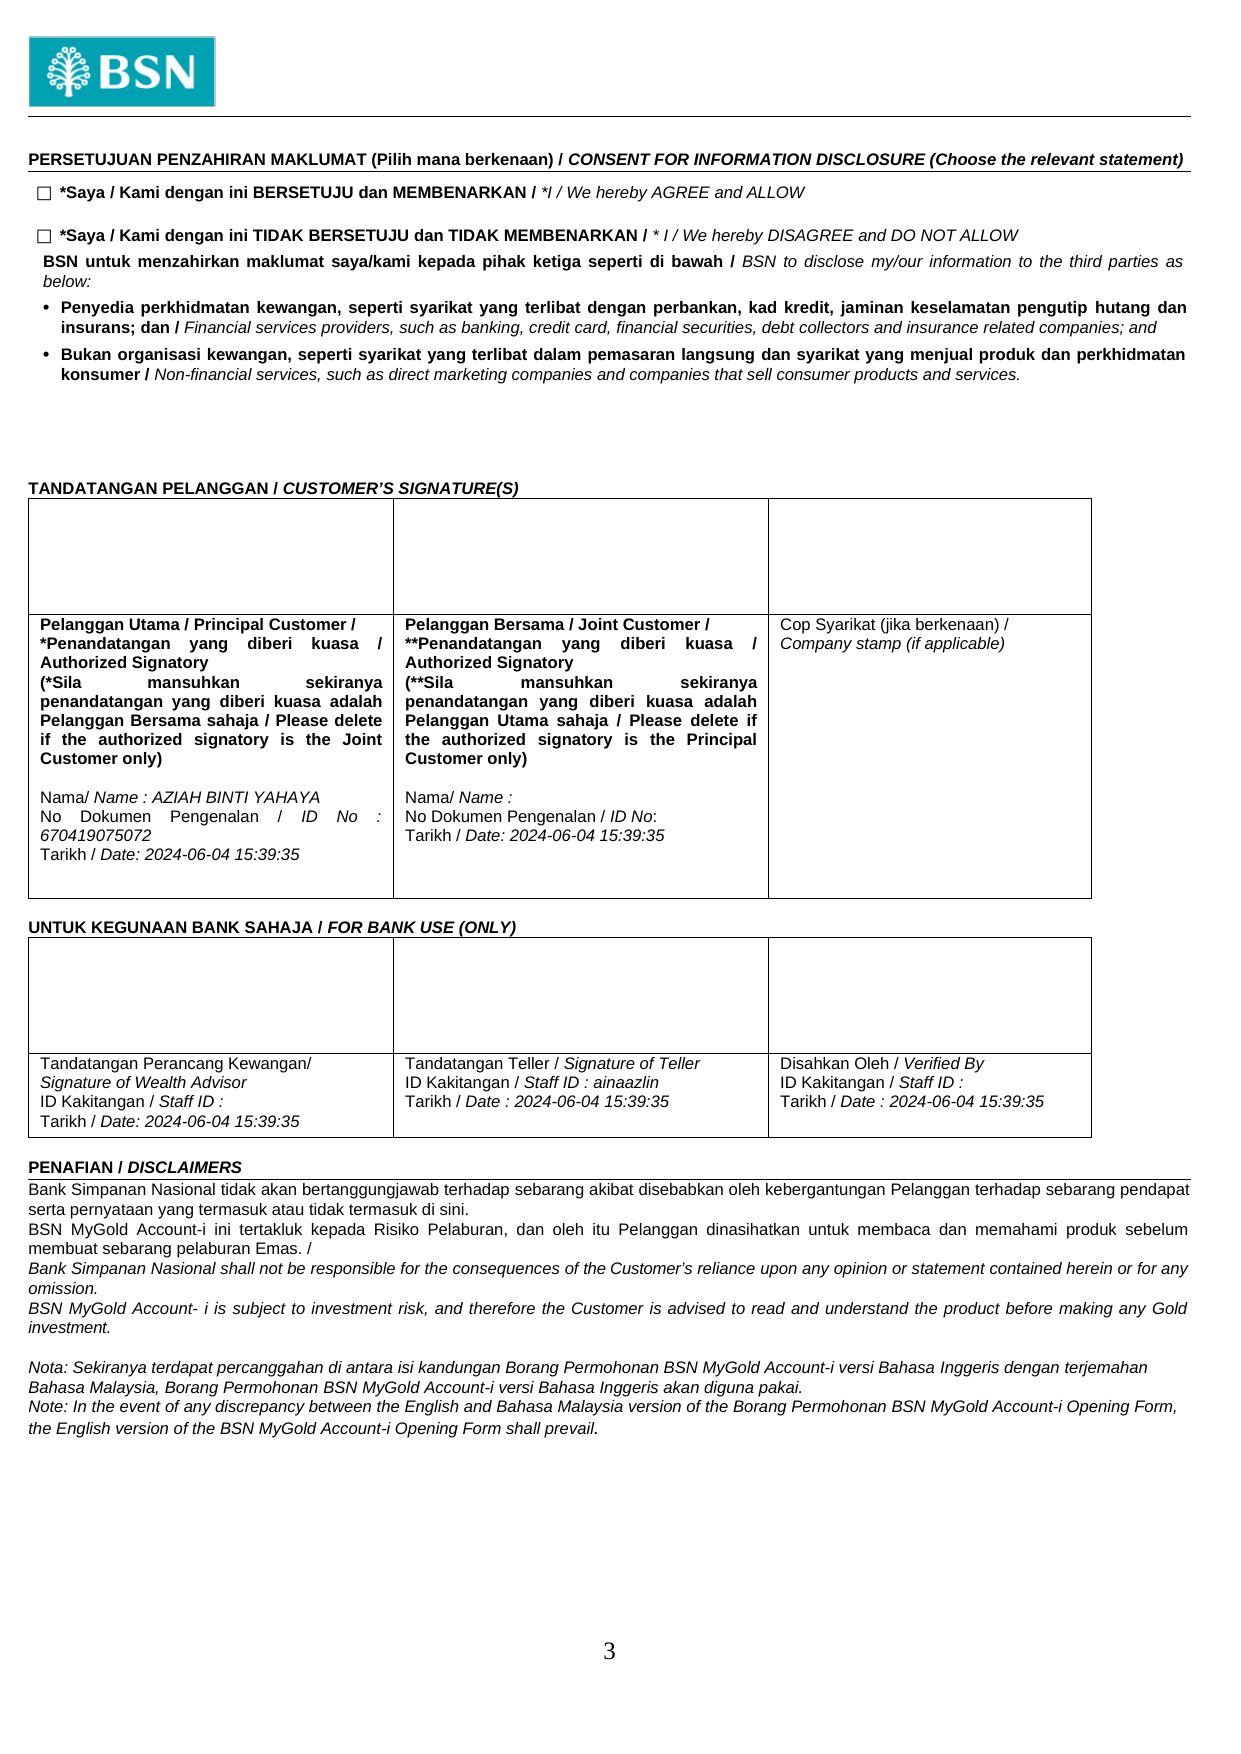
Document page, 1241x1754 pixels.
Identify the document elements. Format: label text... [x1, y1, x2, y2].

table_cell Pelanggan Utama / Principal Customer / *Penandatangan yang diberi kuasa / Authorized Signatory (*Sila mansuhkan sekiranya penandatangan yang diberi kuasa adalah Pelanggan Bersama sahaja / Please delete if the authorized signatory is the Joint Customer only) Nama/ Name : AZIAH BINTI YAHAYA No Dokumen Pengenalan / ID No : 670419075072 Tarikh / Date: 2024-06-04 15:39:35 [29, 615, 393, 897]
table_cell Disahkan Oleh / Verified By ID Kakitangan / Staff ID : Tarikh / Date : 2024-06-04 15:39:35 [769, 1054, 1091, 1137]
table_header [769, 938, 1091, 1053]
table_header [29, 938, 393, 1053]
table_cell Cop Syarikat (jika berkenaan) / Company stamp (if applicable) [769, 615, 1091, 897]
table_header [29, 499, 393, 614]
list *Saya / Kami dengan ini BERSETUJU dan MEMBENARKAN / *I / We hereby AGREE and ALLOW [36, 179, 1191, 203]
table_header [394, 938, 768, 1053]
text Bank Simpanan Nasional tidak akan bertanggungjawab terhadap sebarang akibat disebabkan oleh kebergantungan Pelanggan terhadap sebarang pendapat serta pernyataan yang termasuk atau tidak termasuk di sini. [28, 1180, 1190, 1219]
table_cell Tandatangan Perancang Kewangan/ Signature of Wealth Advisor ID Kakitangan / Staff ID : Tarikh / Date: 2024-06-04 15:39:35 [29, 1054, 393, 1137]
text PERSETUJUAN PENZAHIRAN MAKLUMAT (Pilih mana berkenaan) / CONSENT FOR INFORMATION DISCLOSURE (Choose the relevant statement) [28, 150, 1191, 171]
text BSN MyGold Account-i ini tertakluk kepada Risiko Pelaburan, dan oleh itu Pelanggan dinasihatkan untuk membaca dan memahami produk sebelum membuat sebarang pelaburan Emas. / [28, 1219, 1190, 1258]
table_cell Tandatangan Teller / Signature of Teller ID Kakitangan / Staff ID : ainaazlin Tarikh / Date : 2024-06-04 15:39:35 [394, 1054, 768, 1137]
text PENAFIAN / DISCLAIMERS [28, 1157, 1191, 1179]
text UNTUK KEGUNAAN BANK SAHAJA / FOR BANK USE (ONLY) [28, 918, 1191, 937]
list Bukan organisasi kewangan, seperti syarikat yang terlibat dalam pemasaran langsung dan syarikat yang menjual produk dan perkhidmatan konsumer / Non-financial services, such as direct marketing companies and companies that sell consumer products and services. [43, 344, 1187, 384]
text Note: In the event of any discrepancy between the English and Bahasa Malaysia version of the Borang Permohonan BSN MyGold Account-i Opening Form, the English version of the BSN MyGold Account-i Opening Form shall prevail. [28, 1397, 1187, 1439]
table_header [769, 499, 1091, 614]
table_header [394, 499, 768, 614]
text Nota: Sekiranya terdapat percanggahan di antara isi kandungan Borang Permohonan BSN MyGold Account-i versi Bahasa Inggeris dengan terjemahan Bahasa Malaysia, Borang Permohonan BSN MyGold Account-i versi Bahasa Inggeris akan diguna pakai. [28, 1358, 1187, 1397]
picture [28, 30, 227, 114]
text BSN MyGold Account- i is subject to investment risk, and therefore the Customer is advised to read and understand the product before making any Gold investment. [28, 1298, 1190, 1337]
table_cell Pelanggan Bersama / Joint Customer / **Penandatangan yang diberi kuasa / Authorized Signatory (**Sila mansuhkan sekiranya penandatangan yang diberi kuasa adalah Pelanggan Utama sahaja / Please delete if the authorized signatory is the Principal Customer only) Nama/ Name : No Dokumen Pengenalan / ID No: Tarikh / Date: 2024-06-04 15:39:35 [394, 615, 768, 897]
text Bank Simpanan Nasional shall not be responsible for the consequences of the Customer’s reliance upon any opinion or statement contained herein or for any omission. [28, 1259, 1190, 1298]
text BSN untuk menzahirkan maklumat saya/kami kepada pihak ketiga seperti di bawah / BSN to disclose my/our information to the third parties as below: [43, 252, 1187, 291]
list *Saya / Kami dengan ini TIDAK BERSETUJU dan TIDAK MEMBENARKAN / * I / We hereby DISAGREE and DO NOT ALLOW [36, 222, 1191, 246]
list Penyedia perkhidmatan kewangan, seperti syarikat yang terlibat dengan perbankan, kad kredit, jaminan keselamatan pengutip hutang dan insurans; dan / Financial services providers, such as banking, credit card, financial securities, debt collectors and insurance related companies; and [43, 297, 1187, 337]
text TANDATANGAN PELANGGAN / CUSTOMER’S SIGNATURE(S) [28, 479, 1191, 498]
